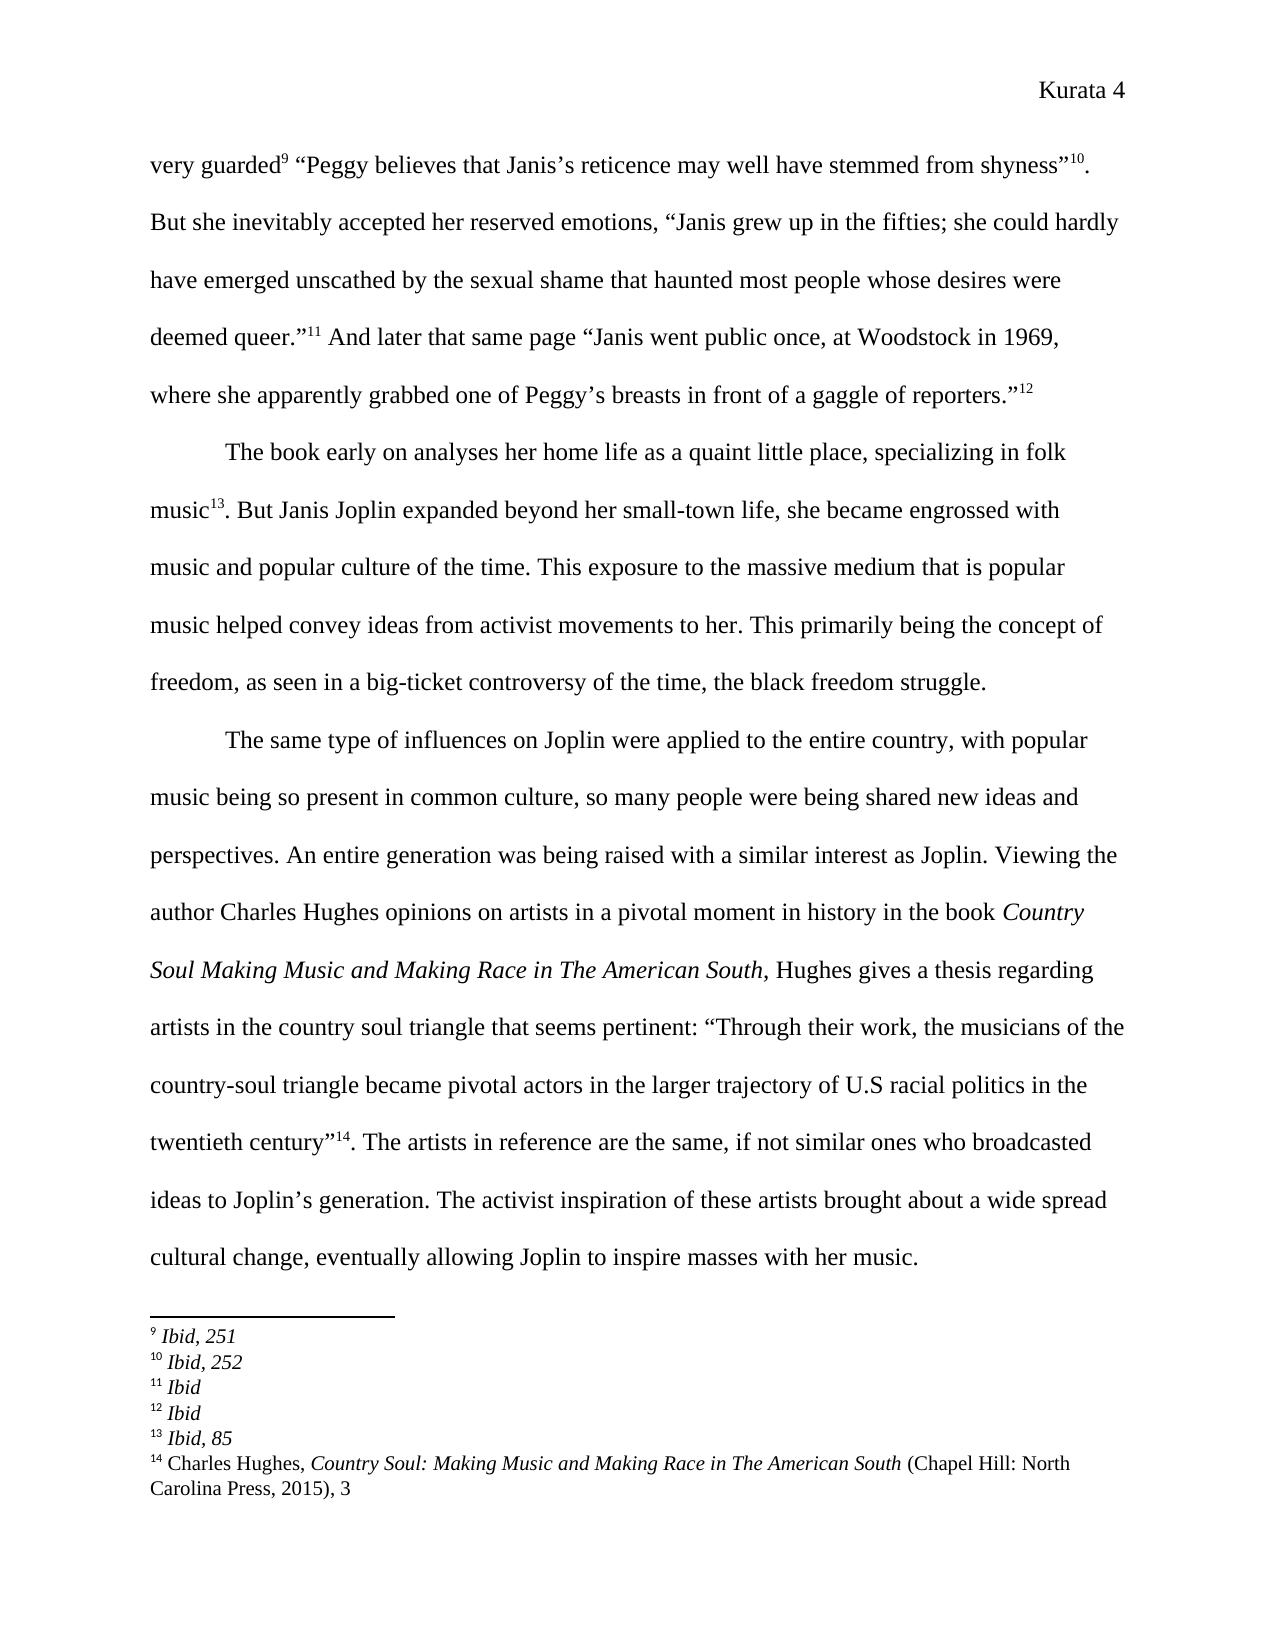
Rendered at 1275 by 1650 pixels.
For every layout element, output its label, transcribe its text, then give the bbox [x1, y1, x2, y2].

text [150, 150, 1125, 409]
text The same type of influences on Joplin were applied to the entire country, with popular music being so present in common culture, so many people were being shared new ideas and perspectives. An entire generation was being raised with a similar interest as Joplin. Viewing the author Charles Hughes opinions on artists in a pivotal moment in history in the book Country Soul Making Music and Making Race in The American South, Hughes gives a thesis regarding artists in the country soul triangle that seems pertinent: “Through their work, the musicians of the country-soul triangle became pivotal actors in the larger trajectory of U.S racial politics in the twentieth century”. The artists in reference are the same, if not similar ones who broadcasted ideas to Joplin’s generation. The activist inspiration of these artists brought about a wide spread cultural change, eventually allowing Joplin to inspire masses with her music. [150, 725, 1125, 1271]
text The book early on analyses her home life as a quaint little place, specializing in folk music. But Janis Joplin expanded beyond her small-town life, she became engrossed with music and popular culture of the time. This exposure to the massive medium that is popular music helped convey ideas from activist movements to her. This primarily being the concept of freedom, as seen in a big-ticket controversy of the time, the black freedom struggle. [150, 437, 1125, 696]
